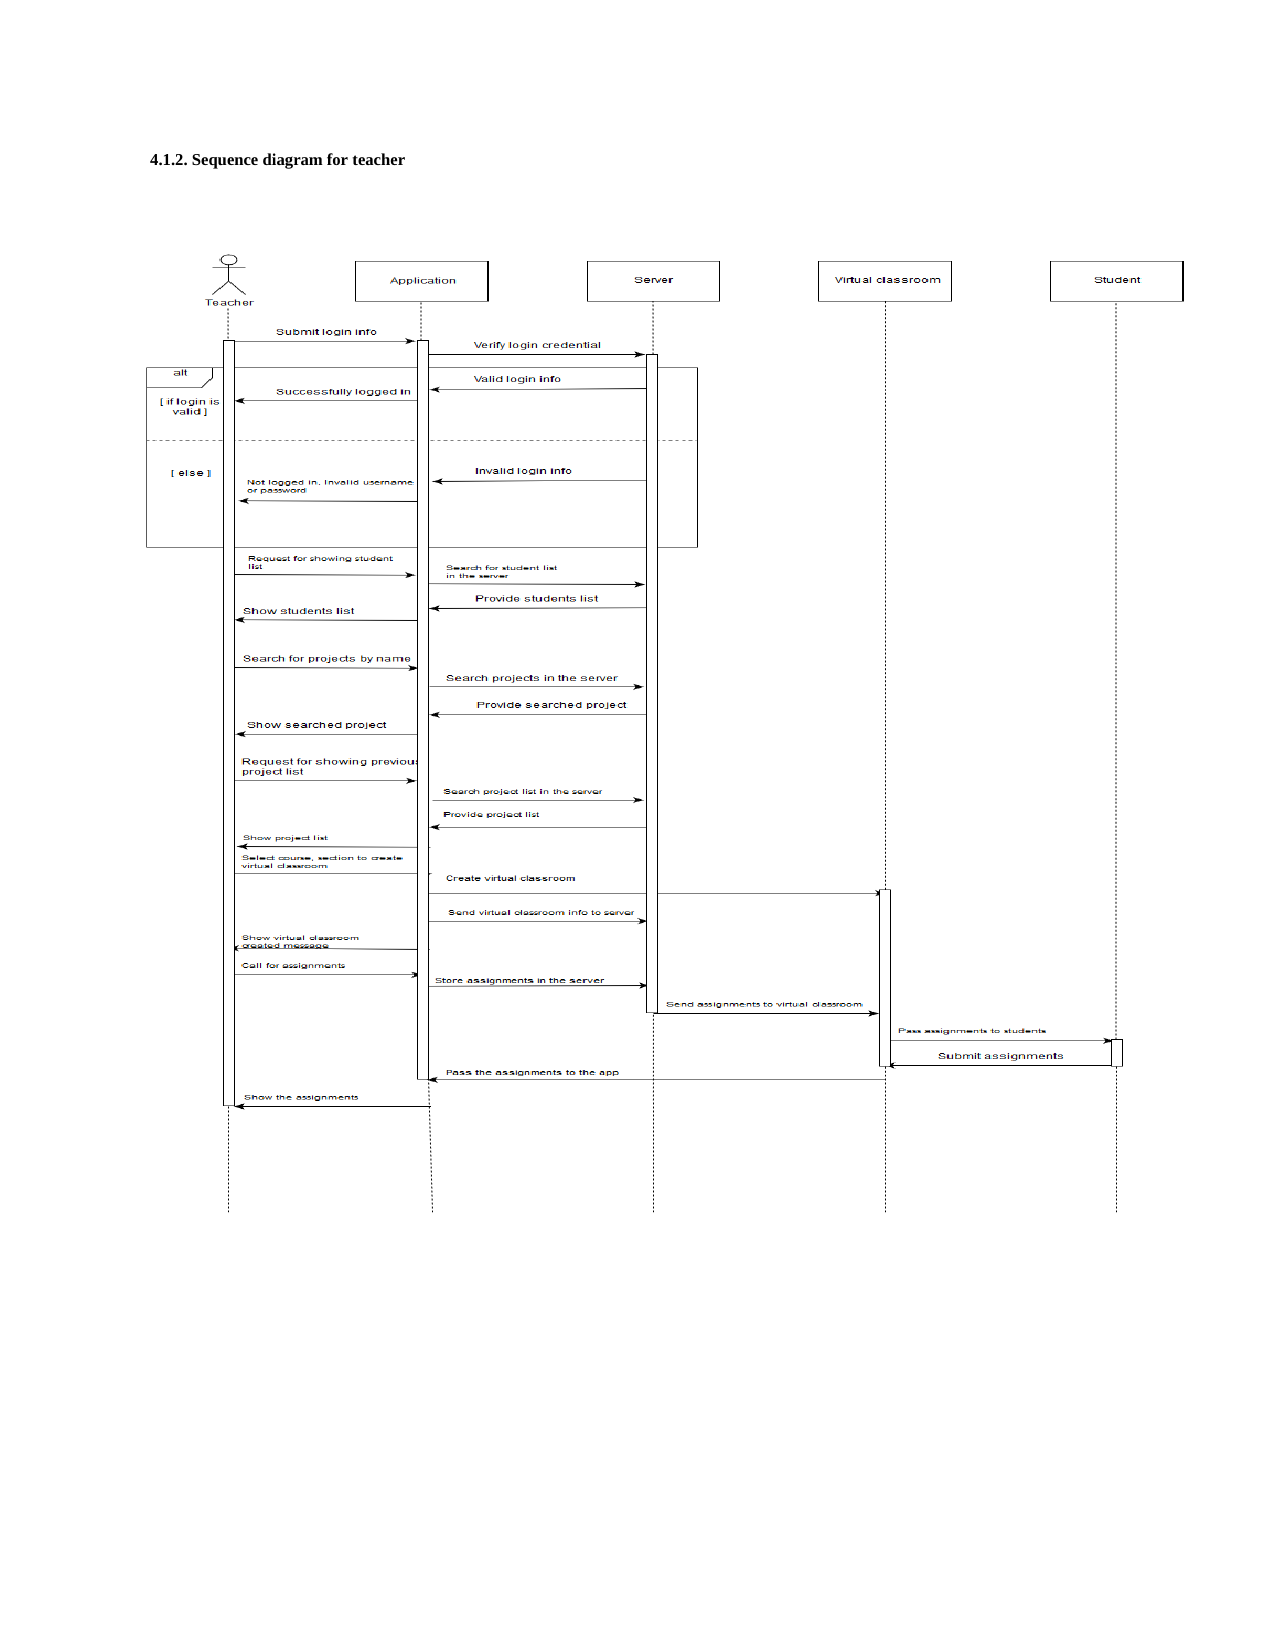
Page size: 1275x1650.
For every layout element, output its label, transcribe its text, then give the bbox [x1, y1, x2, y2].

picture [146, 254, 1184, 1213]
text 4.1.2. Sequence diagram for teacher [150, 150, 1125, 169]
